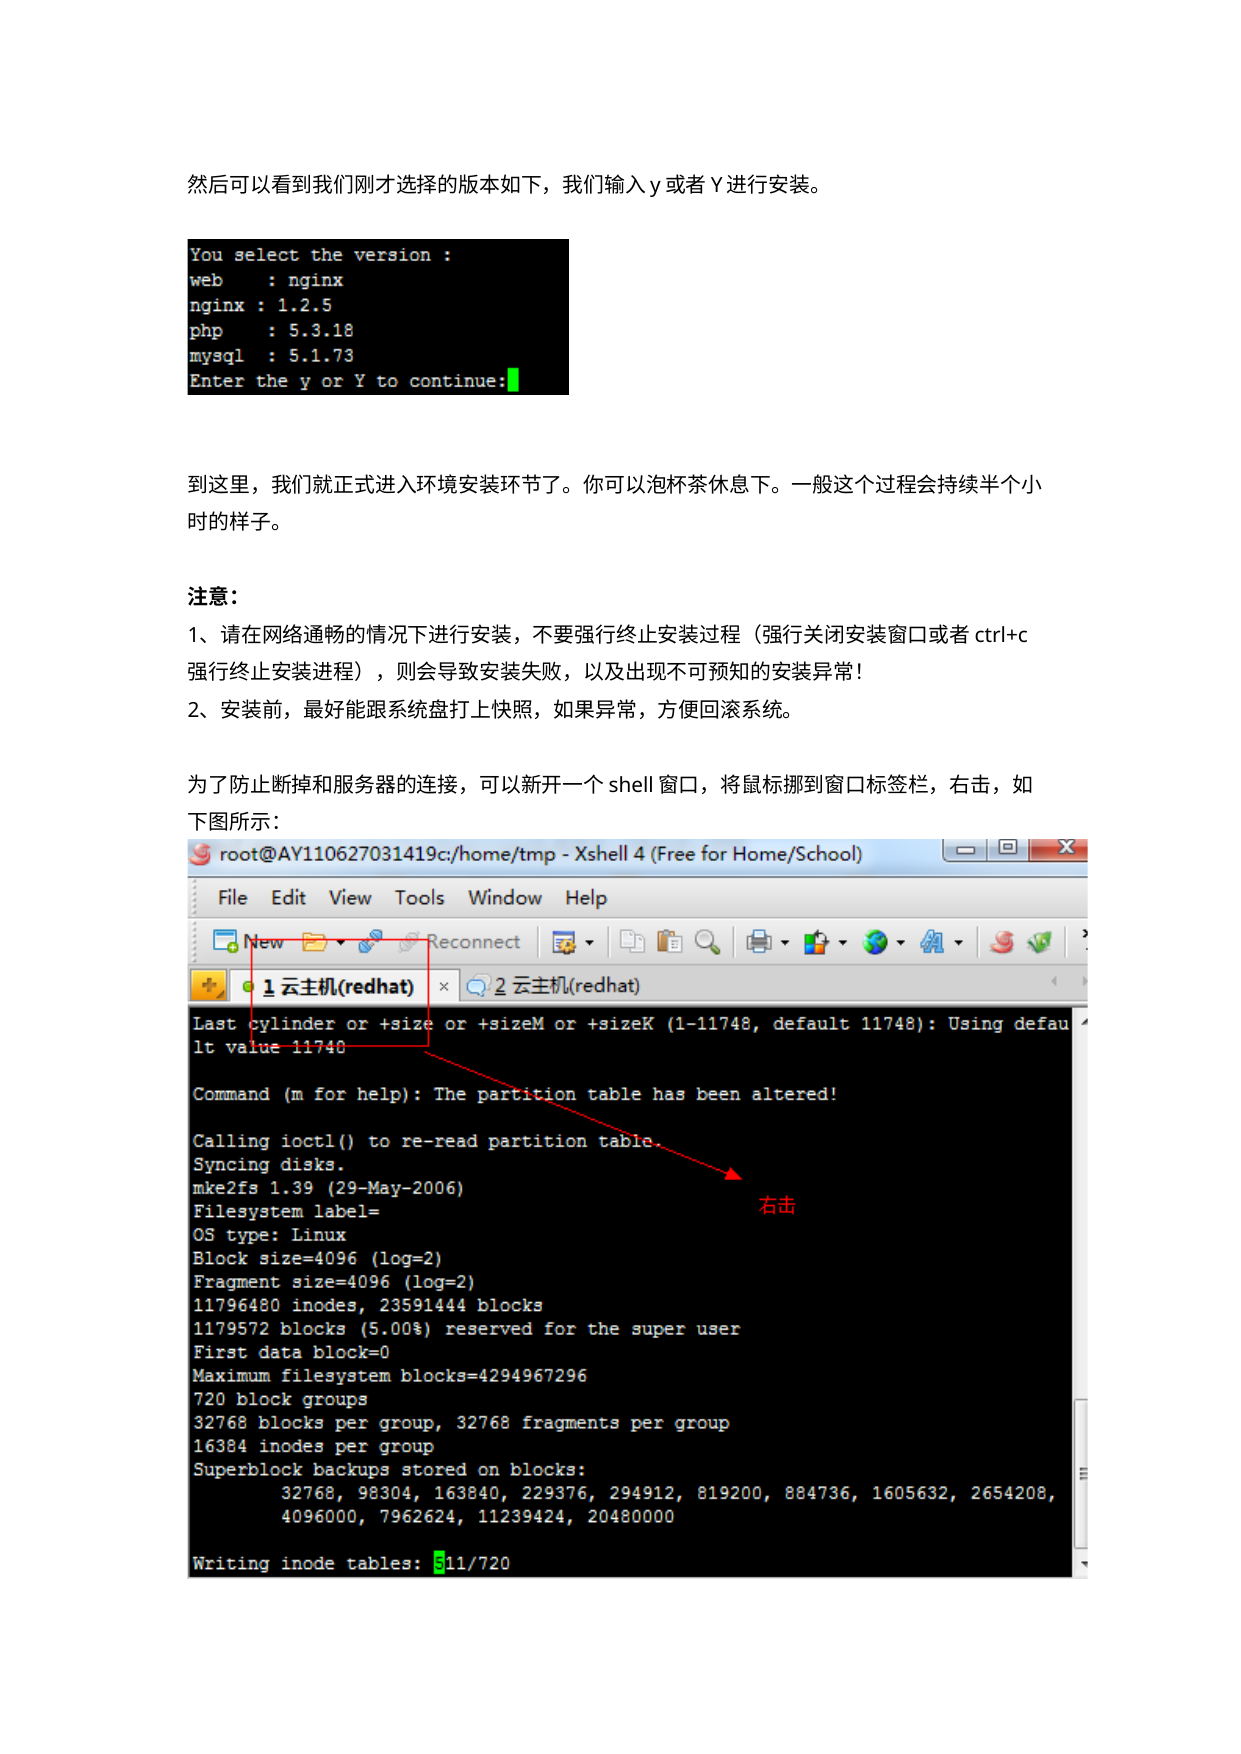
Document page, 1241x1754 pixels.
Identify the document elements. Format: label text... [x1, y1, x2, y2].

text 然后可以看到我们刚才选择的版本如下，我们输入y或者Y进行安装。 [187, 164, 1053, 202]
text 1、请在网络通畅的情况下进行安装，不要强行终止安装过程（强行关闭安装窗口或者ctrl+c强行终止安装进程），则会导致安装失败，以及出现不可预知的安装异常！ [187, 614, 1053, 689]
picture [187, 239, 569, 395]
text 为了防止断掉和服务器的连接，可以新开一个shell窗口，将鼠标挪到窗口标签栏，右击，如下图所示： [187, 764, 1053, 839]
picture [187, 839, 1088, 1579]
text 注意： [187, 577, 1053, 614]
text 2、安装前，最好能跟系统盘打上快照，如果异常，方便回滚系统。 [187, 689, 1053, 727]
text 到这里，我们就正式进入环境安装环节了。你可以泡杯茶休息下。一般这个过程会持续半个小时的样子。 [187, 464, 1053, 539]
